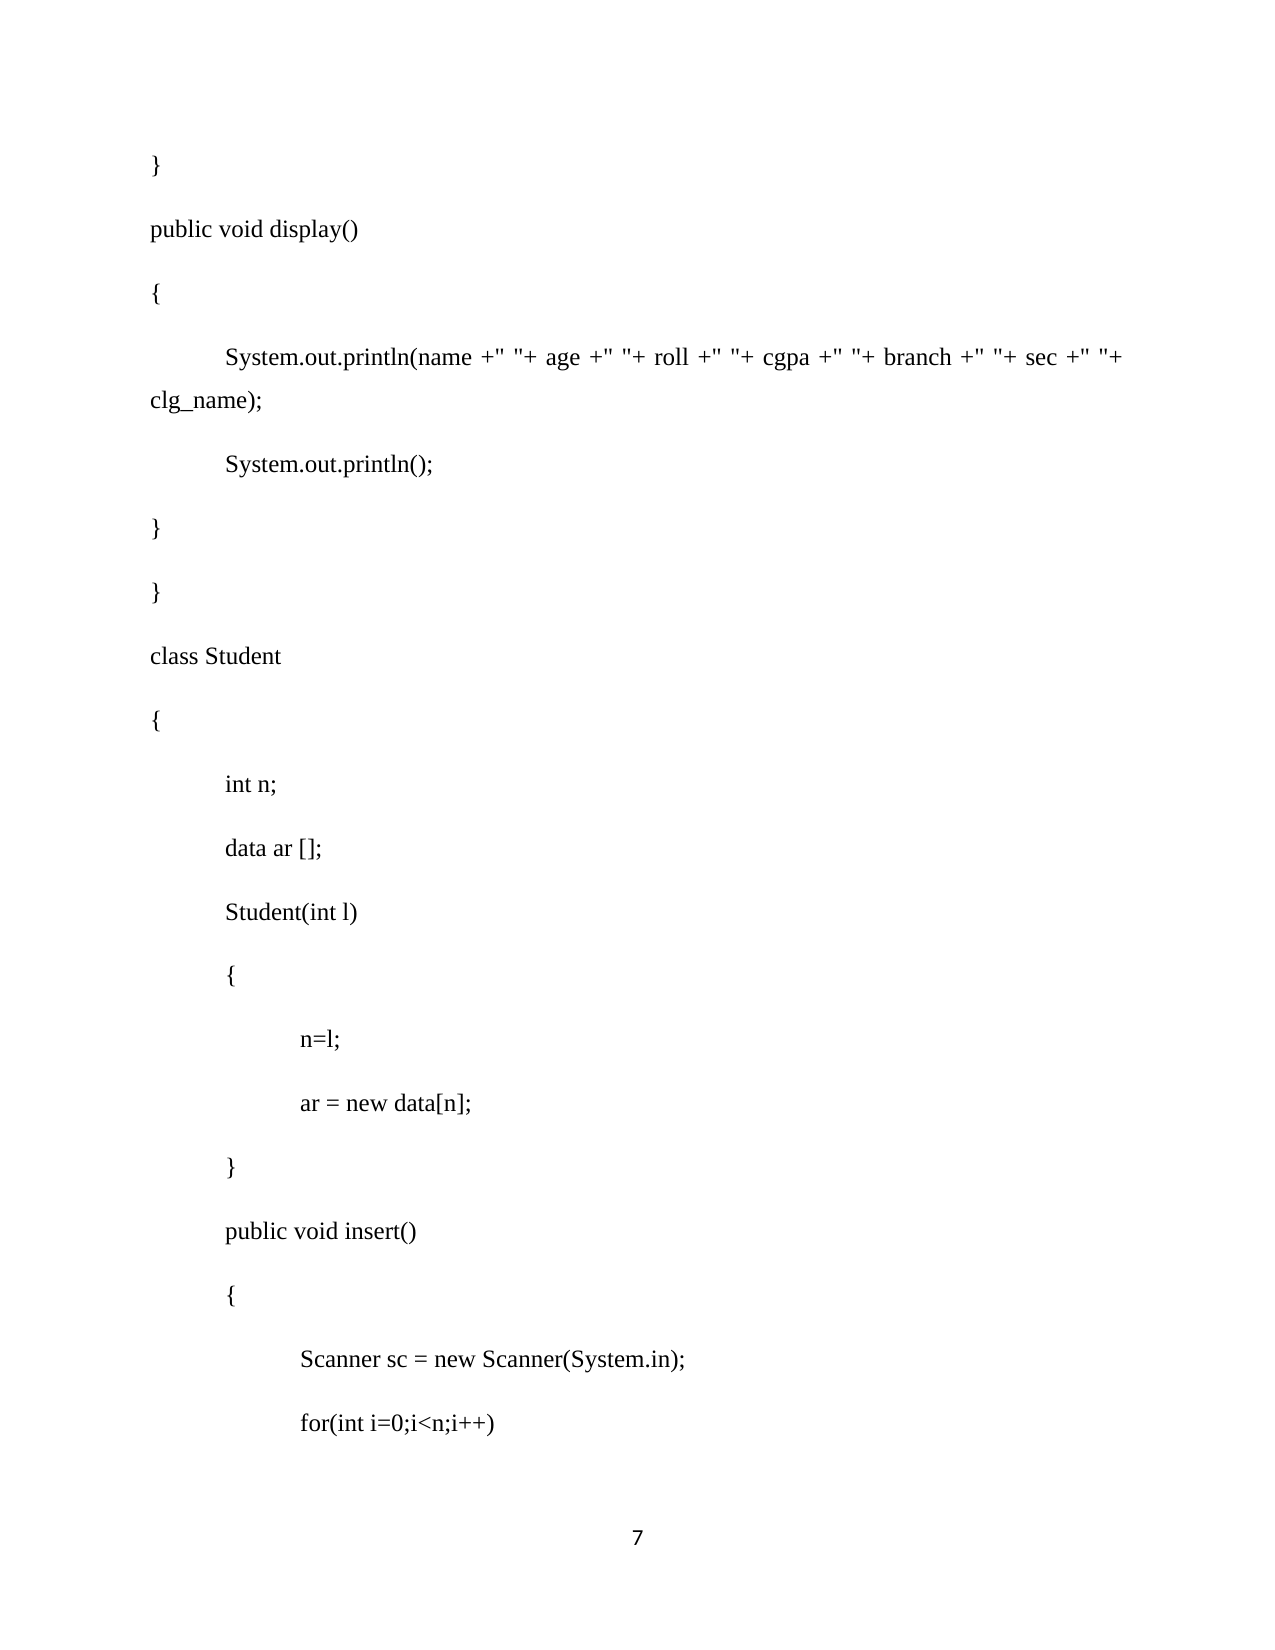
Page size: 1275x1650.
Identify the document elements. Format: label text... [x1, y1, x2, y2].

text ar = new data[n]; [150, 1088, 1125, 1117]
text } [150, 1152, 1125, 1181]
text for(int i=0;i<n;i++) [150, 1408, 1125, 1437]
text class Student [150, 641, 1125, 669]
text data ar []; [150, 833, 1125, 861]
text n=l; [150, 1024, 1125, 1053]
text Scanner sc = new Scanner(System.in); [150, 1344, 1125, 1373]
text } [150, 513, 1125, 542]
text { [150, 278, 1125, 307]
text public void display() [150, 214, 1125, 243]
text { [150, 1280, 1125, 1309]
text } [150, 150, 1125, 179]
text { [150, 705, 1125, 733]
text } [150, 577, 1125, 606]
text Student(int l) [150, 897, 1125, 925]
text int n; [150, 769, 1125, 797]
text public void insert() [150, 1216, 1125, 1245]
text { [150, 961, 1125, 989]
text System.out.println(name +" "+ age +" "+ roll +" "+ cgpa +" "+ branch +" "+ sec +" "+ clg_name); [150, 342, 1125, 414]
text System.out.println(); [150, 449, 1125, 478]
